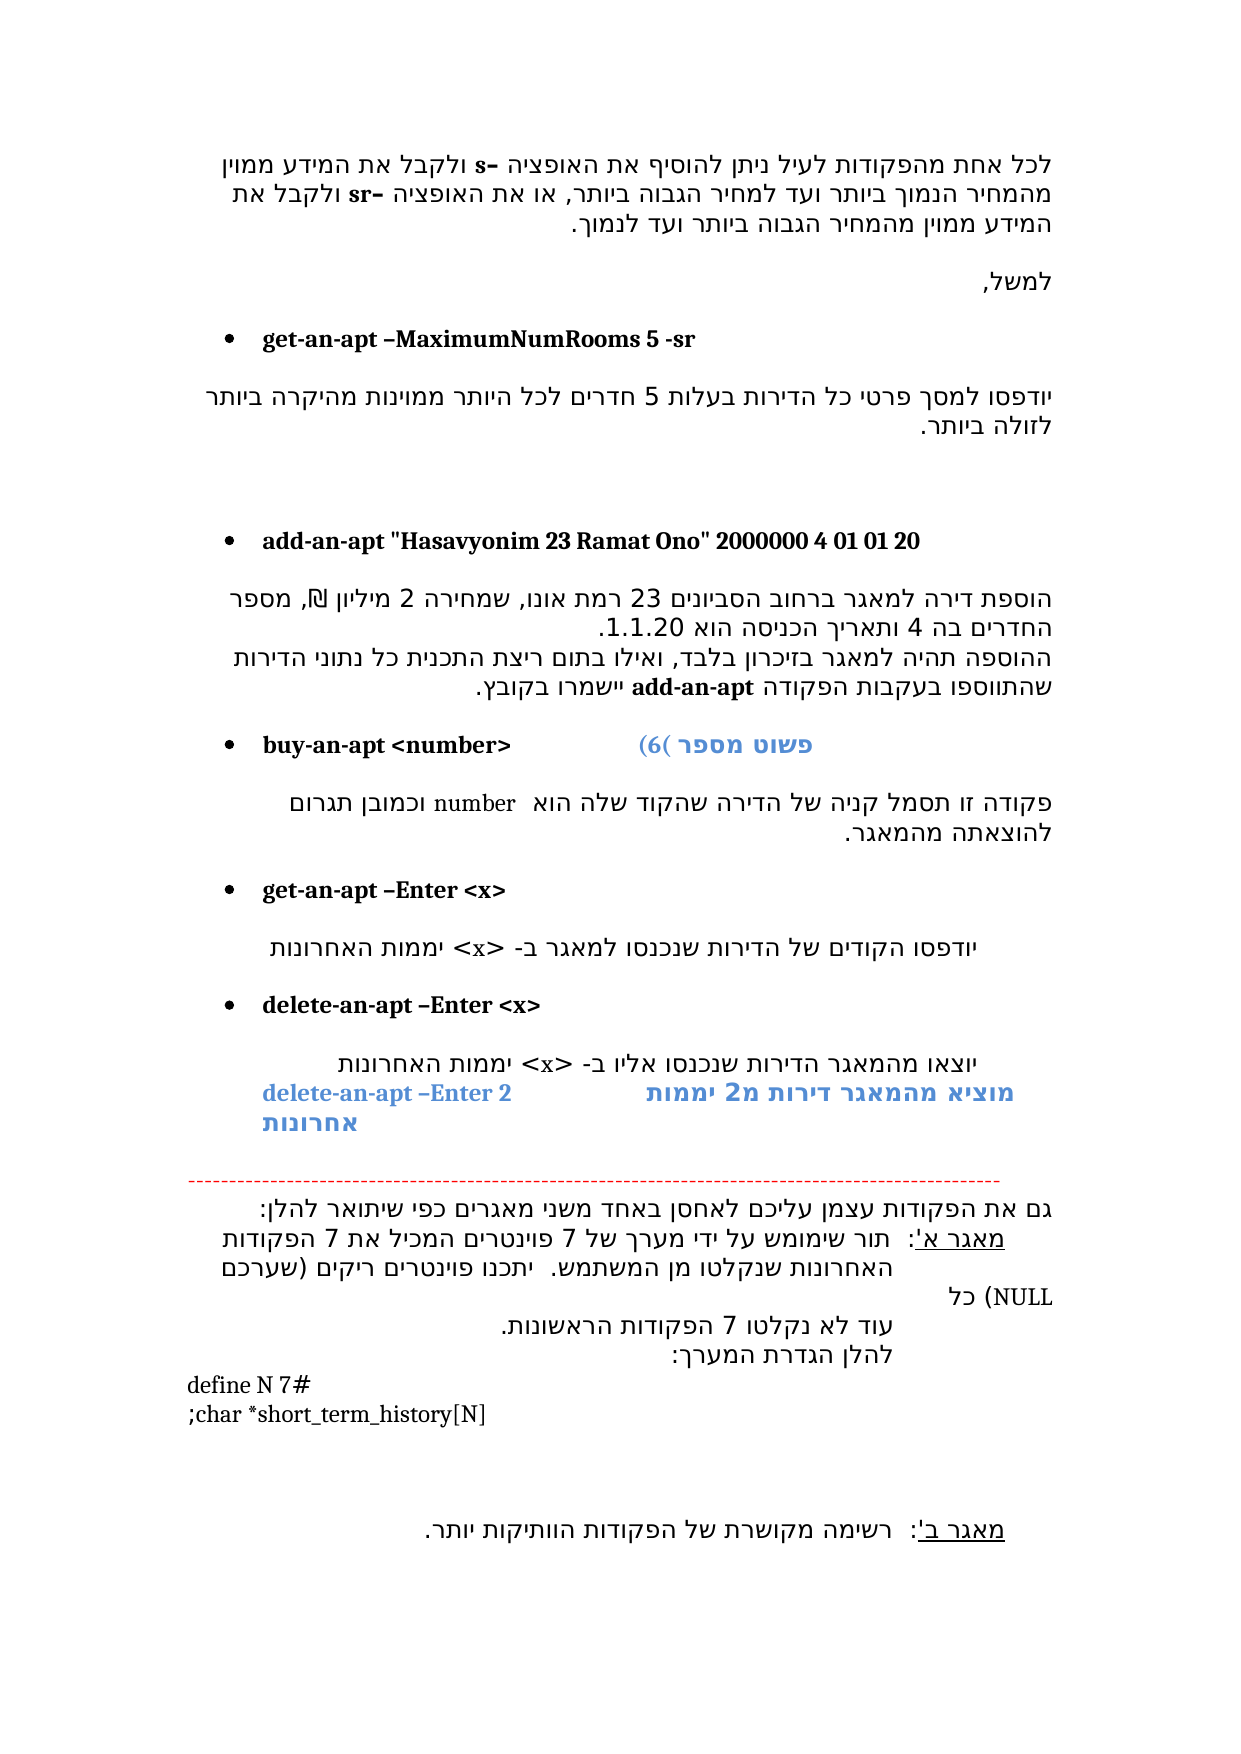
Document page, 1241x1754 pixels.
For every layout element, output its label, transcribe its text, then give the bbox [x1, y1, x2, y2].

list get-an-apt –Enter <x> [225, 876, 1053, 904]
text מאגר ב': רשימה מקושרת של הפקודות הוותיקות יותר. [187, 1515, 1053, 1544]
text ההוספה תהיה למאגר בזיכרון בלבד, ואילו בתום ריצת התכנית כל נתוני הדירות שהתווספו בעקבות הפקודה add-an-apt יישמרו בקובץ. [187, 643, 1053, 701]
list delete-an-apt –Enter <x> [225, 991, 1053, 1020]
text מאגר א': תור שימומש על ידי מערך של 7 פוינטרים המכיל את 7 הפקודות [187, 1224, 1053, 1253]
text גם את הפקודות עצמן עליכם לאחסן באחד משני מאגרים כפי שיתואר להלן: [187, 1194, 1053, 1224]
list delete-an-apt –Enter 2 מוציא מהמאגר דירות מ2 יממות אחרונות [262, 1078, 1053, 1137]
text לכל אחת מהפקודות לעיל ניתן להוסיף את האופציה –s ולקבל את המידע ממוין מהמחיר הנמוך ביותר ועד למחיר הגבוה ביותר, או את האופציה –sr ולקבל את המידע ממוין מהמחיר הגבוה ביותר ועד לנמוך. [187, 150, 1053, 238]
text #define N 7 [187, 1370, 1053, 1399]
text עוד לא נקלטו 7 הפקודות הראשונות. [187, 1312, 1053, 1341]
text פקודה זו תסמל קניה של הדירה שהקוד שלה הוא number וכמובן תגרום להוצאתה מהמאגר. [187, 788, 1053, 847]
text האחרונות שנקלטו מן המשתמש. יתכנו פוינטרים ריקים (שערכם NULL) כל [187, 1253, 1053, 1312]
list add-an-apt "Hasavyonim 23 Ramat Ono" 2000000 4 01 01 20 [225, 527, 1053, 556]
list buy-an-apt <number> (6( פשוט מספר [225, 730, 1053, 759]
text יודפסו למסך פרטי כל הדירות בעלות 5 חדרים לכל היותר ממוינות מהיקרה ביותר לזולה ביותר. [187, 382, 1053, 441]
list get-an-apt –MaximumNumRooms 5 -sr [225, 325, 1053, 353]
text char *short_term_history[N]; [187, 1399, 1053, 1429]
text למשל, [187, 267, 1053, 296]
text הוספת דירה למאגר ברחוב הסביונים 23 רמת אונו, שמחירה 2 מיליון ₪, מספר החדרים בה 4 ותאריך הכניסה הוא 1.1.20. [187, 584, 1053, 643]
text להלן הגדרת המערך: [187, 1341, 1053, 1370]
list יוצאו מהמאגר הדירות שנכנסו אליו ב- <x> יממות האחרונות [187, 1049, 978, 1078]
text --------------------------------------------------------------------------------------------------- [187, 1166, 1053, 1194]
list יודפסו הקודים של הדירות שנכנסו למאגר ב- <x> יממות האחרונות [187, 933, 978, 963]
